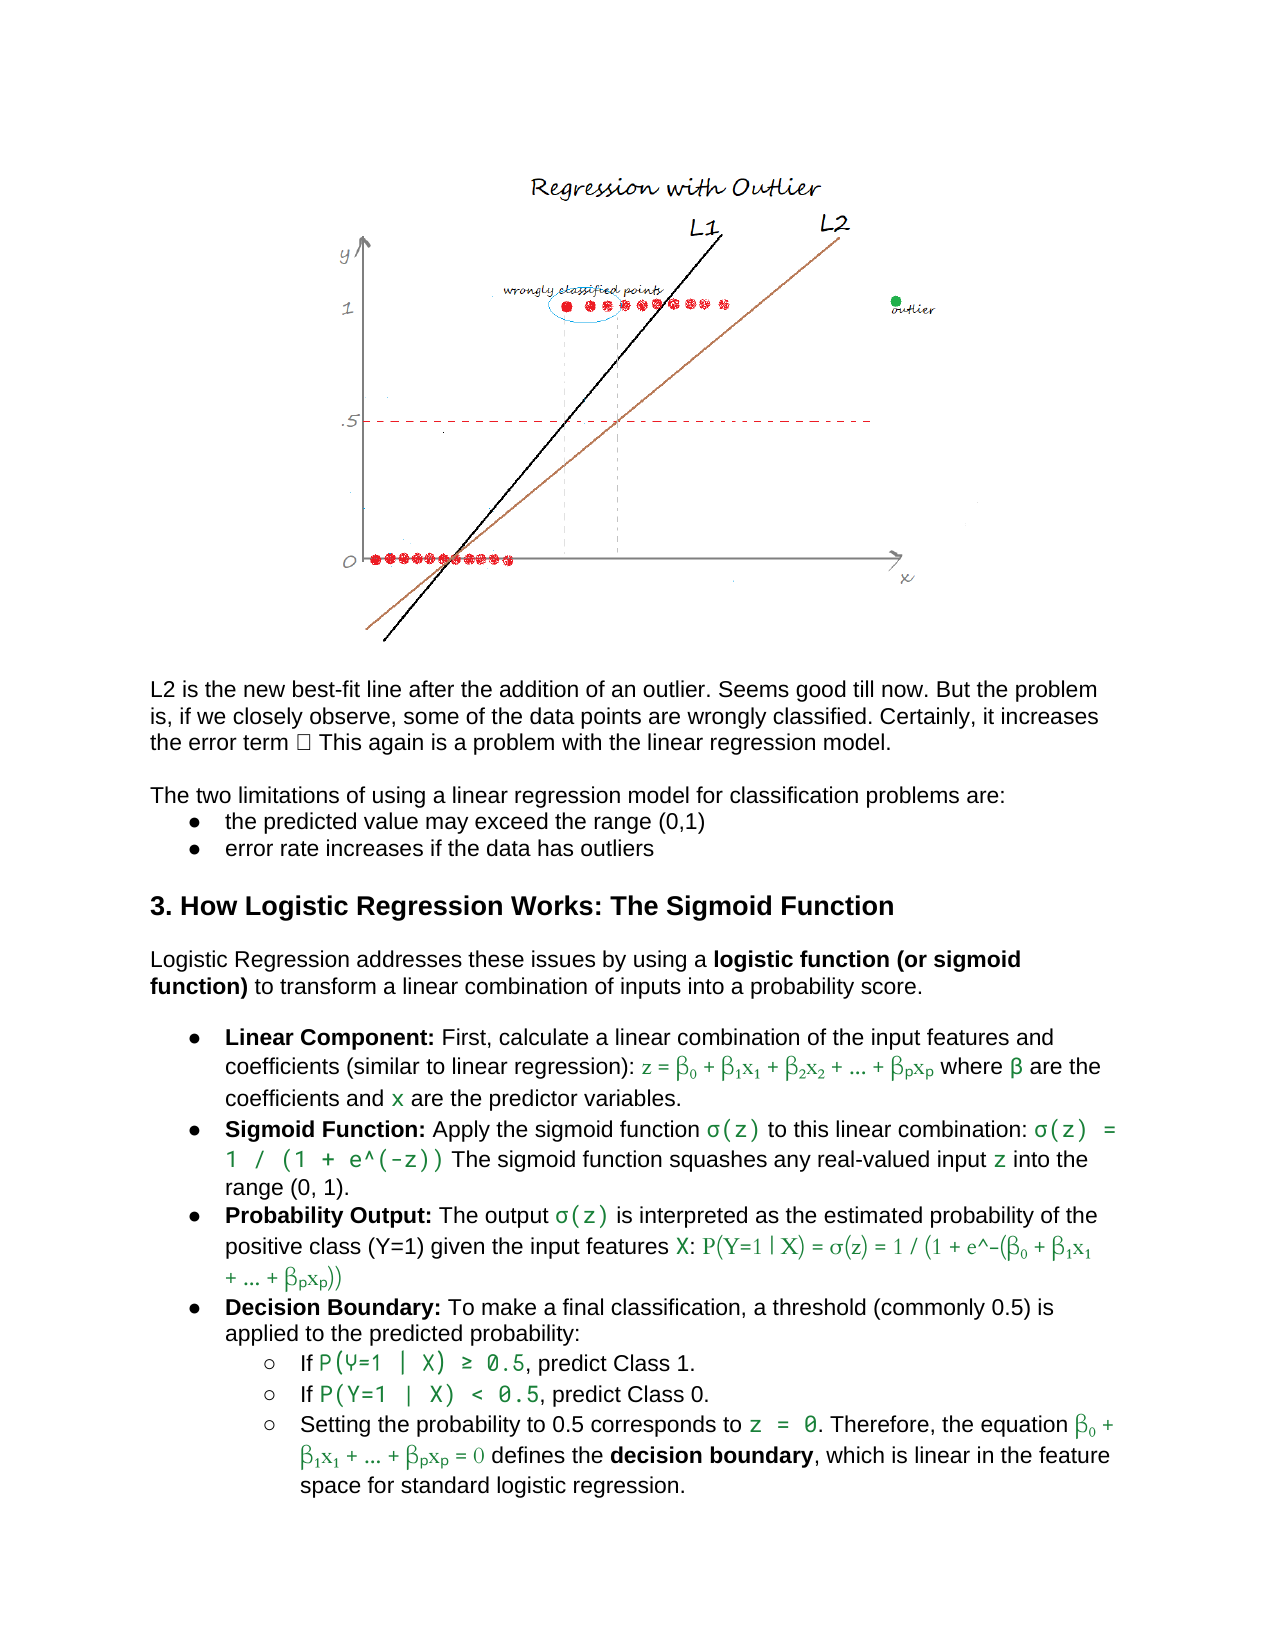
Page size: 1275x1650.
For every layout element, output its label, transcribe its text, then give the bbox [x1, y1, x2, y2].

list Setting the probability to 0.5 corresponds to z = 0. Therefore, the equation β₀ + β₁x₁ + ... + βₚxₚ = 0 defines the decision boundary, which is linear in the feature space for standard logistic regression. [262, 1408, 1125, 1498]
list Linear Component: First, calculate a linear combination of the input features and coefficients (similar to linear regression): z = β₀ + β₁x₁ + β₂x₂ + ... + βₚxₚ where β are the coefficients and x are the predictor variables. [187, 1024, 1125, 1113]
list Sigmoid Function: Apply the sigmoid function σ(z) to this linear combination: σ(z) = 1 / (1 + e^(-z)) The sigmoid function squashes any real-valued input z into the range (0, 1). [187, 1113, 1125, 1200]
picture [287, 150, 988, 651]
text The two limitations of using a linear regression model for classification problems are: [150, 782, 1125, 808]
list the predicted value may exceed the range (0,1) [187, 808, 1125, 834]
list Decision Boundary: To make a final classification, a threshold (commonly 0.5) is applied to the predicted probability: [187, 1293, 1125, 1346]
text L2 is the new best-fit line after the addition of an outlier. Seems good till now. But the problem is, if we closely observe, some of the data points are wrongly classified. Certainly, it increases the error term 🙁 This again is a problem with the linear regression model. [150, 676, 1125, 756]
list If P(Y=1 | X) ≥ 0.5, predict Class 1. [262, 1346, 1125, 1378]
list If P(Y=1 | X) < 0.5, predict Class 0. [262, 1378, 1125, 1408]
text Logistic Regression addresses these issues by using a logistic function (or sigmoid function) to transform a linear combination of inputs into a probability score. [150, 946, 1125, 999]
list error rate increases if the data has outliers [187, 834, 1125, 861]
list Probability Output: The output σ(z) is interpreted as the estimated probability of the positive class (Y=1) given the input features X: P(Y=1 | X) = σ(z) = 1 / (1 + e^-(β₀ + β₁x₁ + ... + βₚxₚ)) [187, 1200, 1125, 1293]
subtitle 3. How Logistic Regression Works: The Sigmoid Function [150, 890, 1125, 921]
